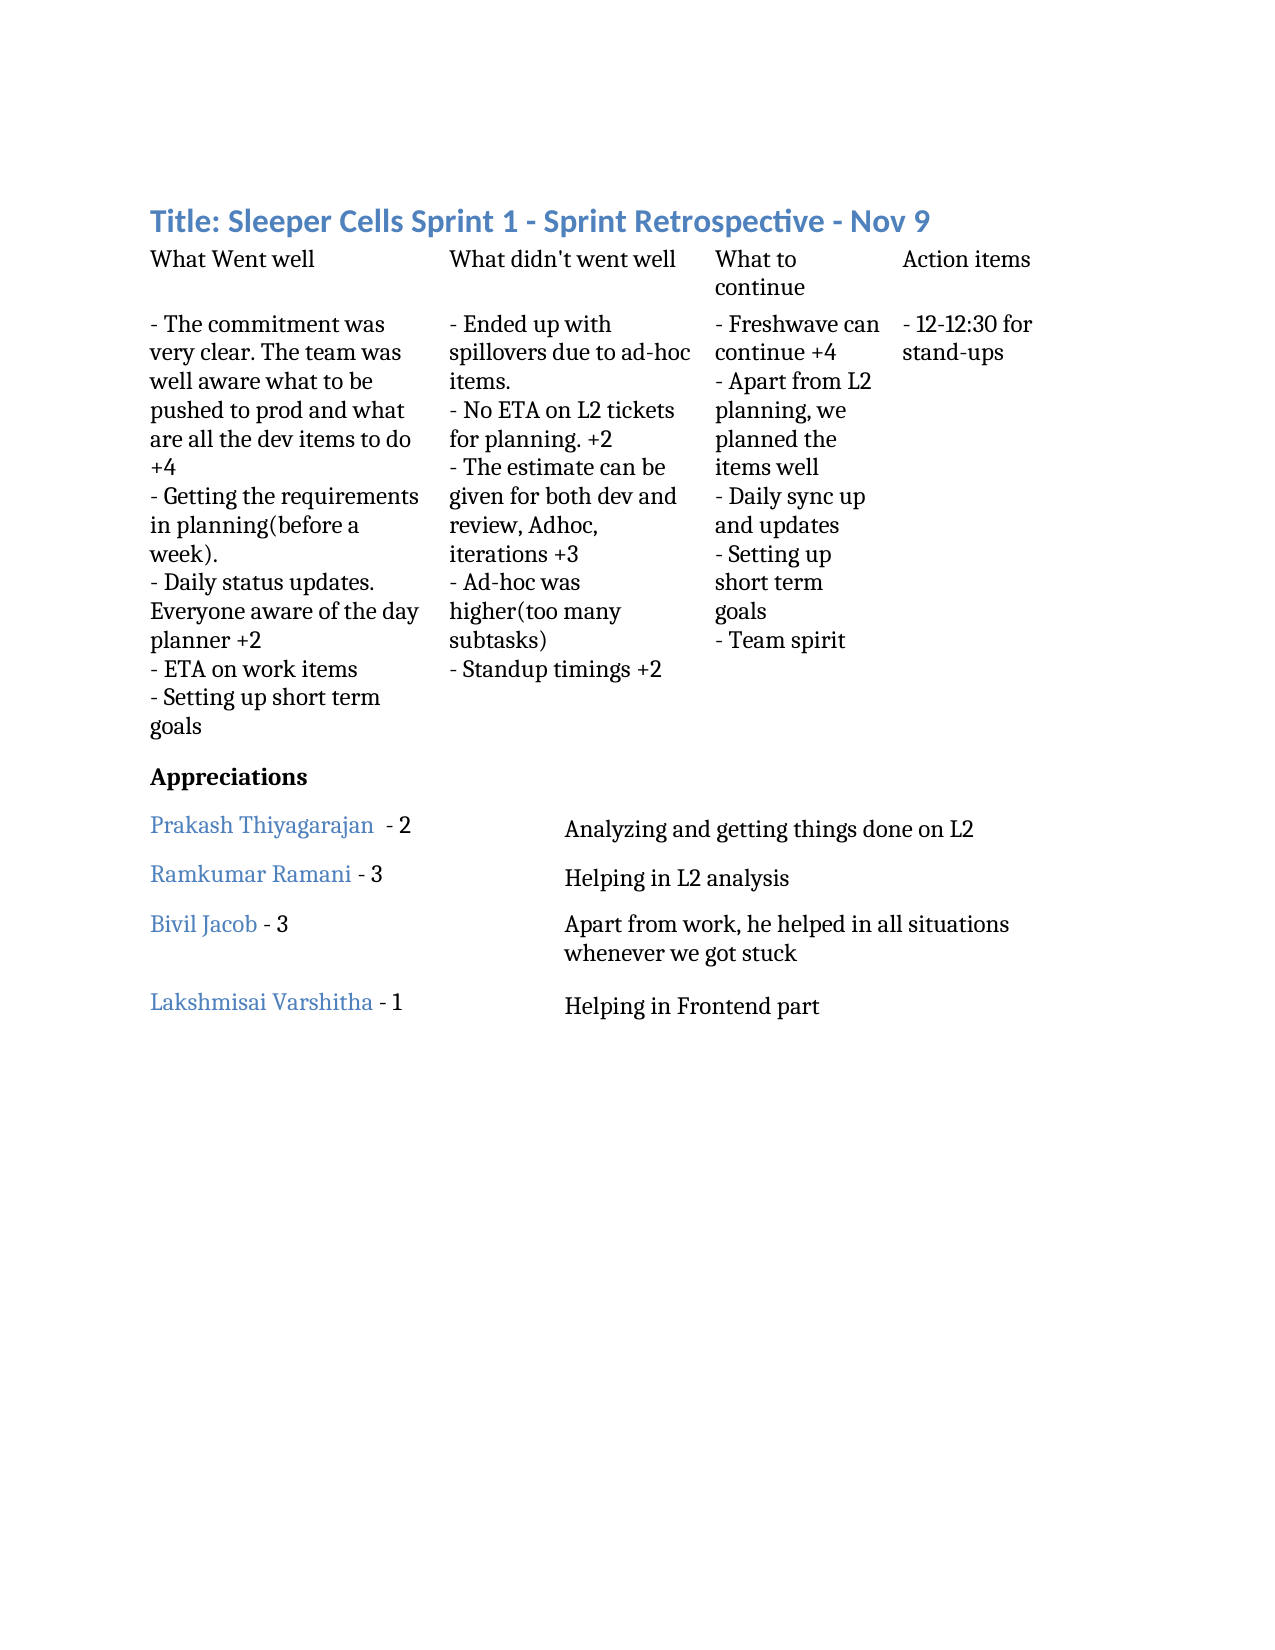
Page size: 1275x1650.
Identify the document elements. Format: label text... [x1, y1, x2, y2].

table_header Analyzing and getting things done on L2 [553, 811, 1114, 860]
table_cell Helping in L2 analysis [553, 860, 1114, 910]
text Appreciations [150, 763, 1125, 792]
table_cell Helping in Frontend part [553, 988, 1114, 1038]
table_header What didn't went well [438, 241, 703, 306]
table_header What Went well [139, 241, 438, 306]
table_cell Lakshmisai Varshitha - 1 [139, 988, 553, 1038]
table_cell Apart from work, he helped in all situations whenever we got stuck [553, 910, 1114, 988]
table_header What to continue [704, 241, 891, 306]
table_cell - 12-12:30 for stand-ups [891, 306, 1114, 744]
table_cell - Ended up with spillovers due to ad-hoc items. - No ETA on L2 tickets for planning. +2 - The estimate can be given for both dev and review, Adhoc, iterations +3 - Ad-hoc was higher(too many subtasks) - Standup timings +2 [438, 306, 703, 744]
subtitle Title: Sleeper Cells Sprint 1 - Sprint Retrospective - Nov 9 [150, 200, 1125, 241]
table_cell - The commitment was very clear. The team was well aware what to be pushed to prod and what are all the dev items to do +4 - Getting the requirements in planning(before a week). - Daily status updates. Everyone aware of the day planner +2 - ETA on work items - Setting up short term goals [139, 306, 438, 744]
table_header Action items [891, 241, 1114, 306]
table_cell Bivil Jacob - 3 [139, 910, 553, 988]
table_header Prakash Thiyagarajan - 2 [139, 811, 553, 860]
table_cell - Freshwave can continue +4 - Apart from L2 planning, we planned the items well - Daily sync up and updates - Setting up short term goals - Team spirit [704, 306, 891, 744]
table_cell Ramkumar Ramani - 3 [139, 860, 553, 910]
